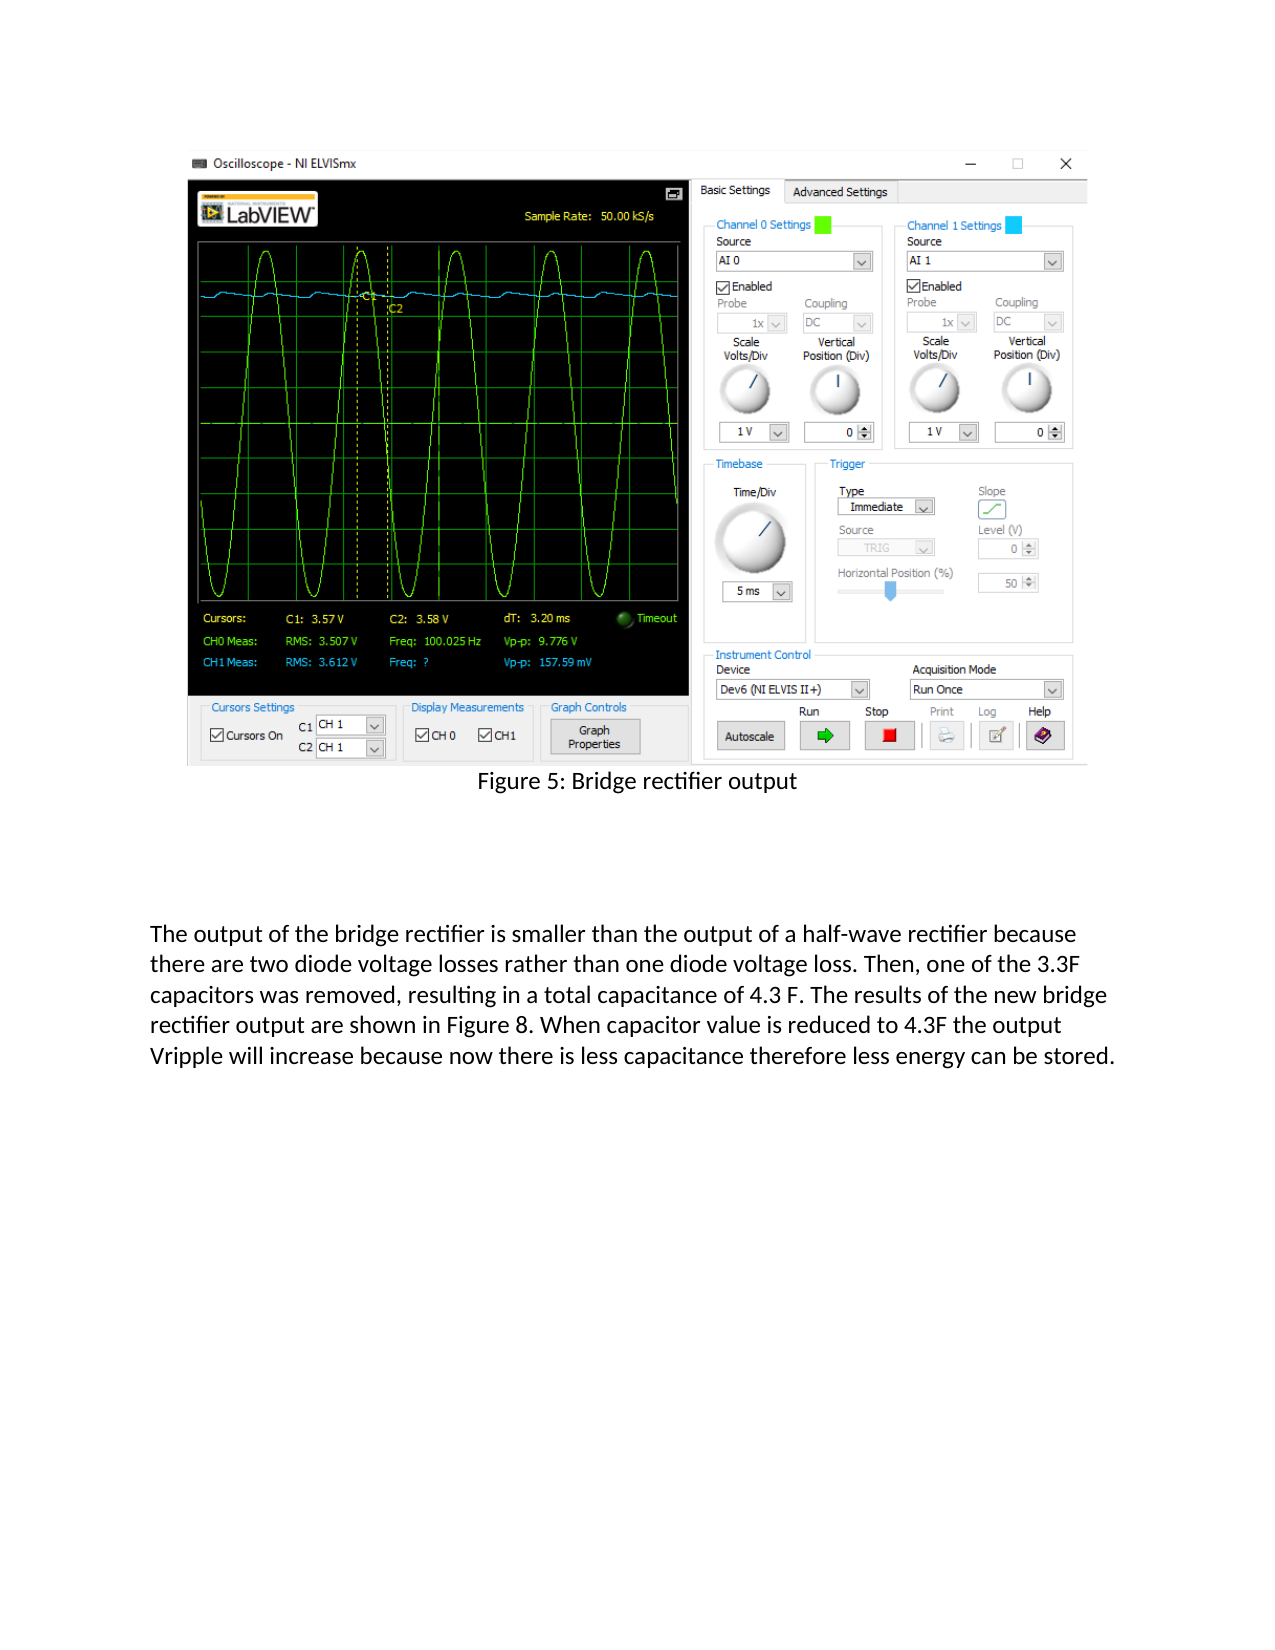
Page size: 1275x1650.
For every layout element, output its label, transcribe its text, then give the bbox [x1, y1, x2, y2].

text Figure 5: Bridge rectifier output [150, 765, 1125, 796]
text The output of the bridge rectifier is smaller than the output of a half-wave rectifier because there are two diode voltage losses rather than one diode voltage loss. Then, one of the 3.3F capacitors was removed, resulting in a total capacitance of 4.3 F. The results of the new bridge rectifier output are shown in Figure 8. When capacitor value is reduced to 4.3F the output Vripple will increase because now there is less capacitance therefore less energy can be stored. [150, 918, 1125, 1070]
picture [187, 150, 1088, 766]
